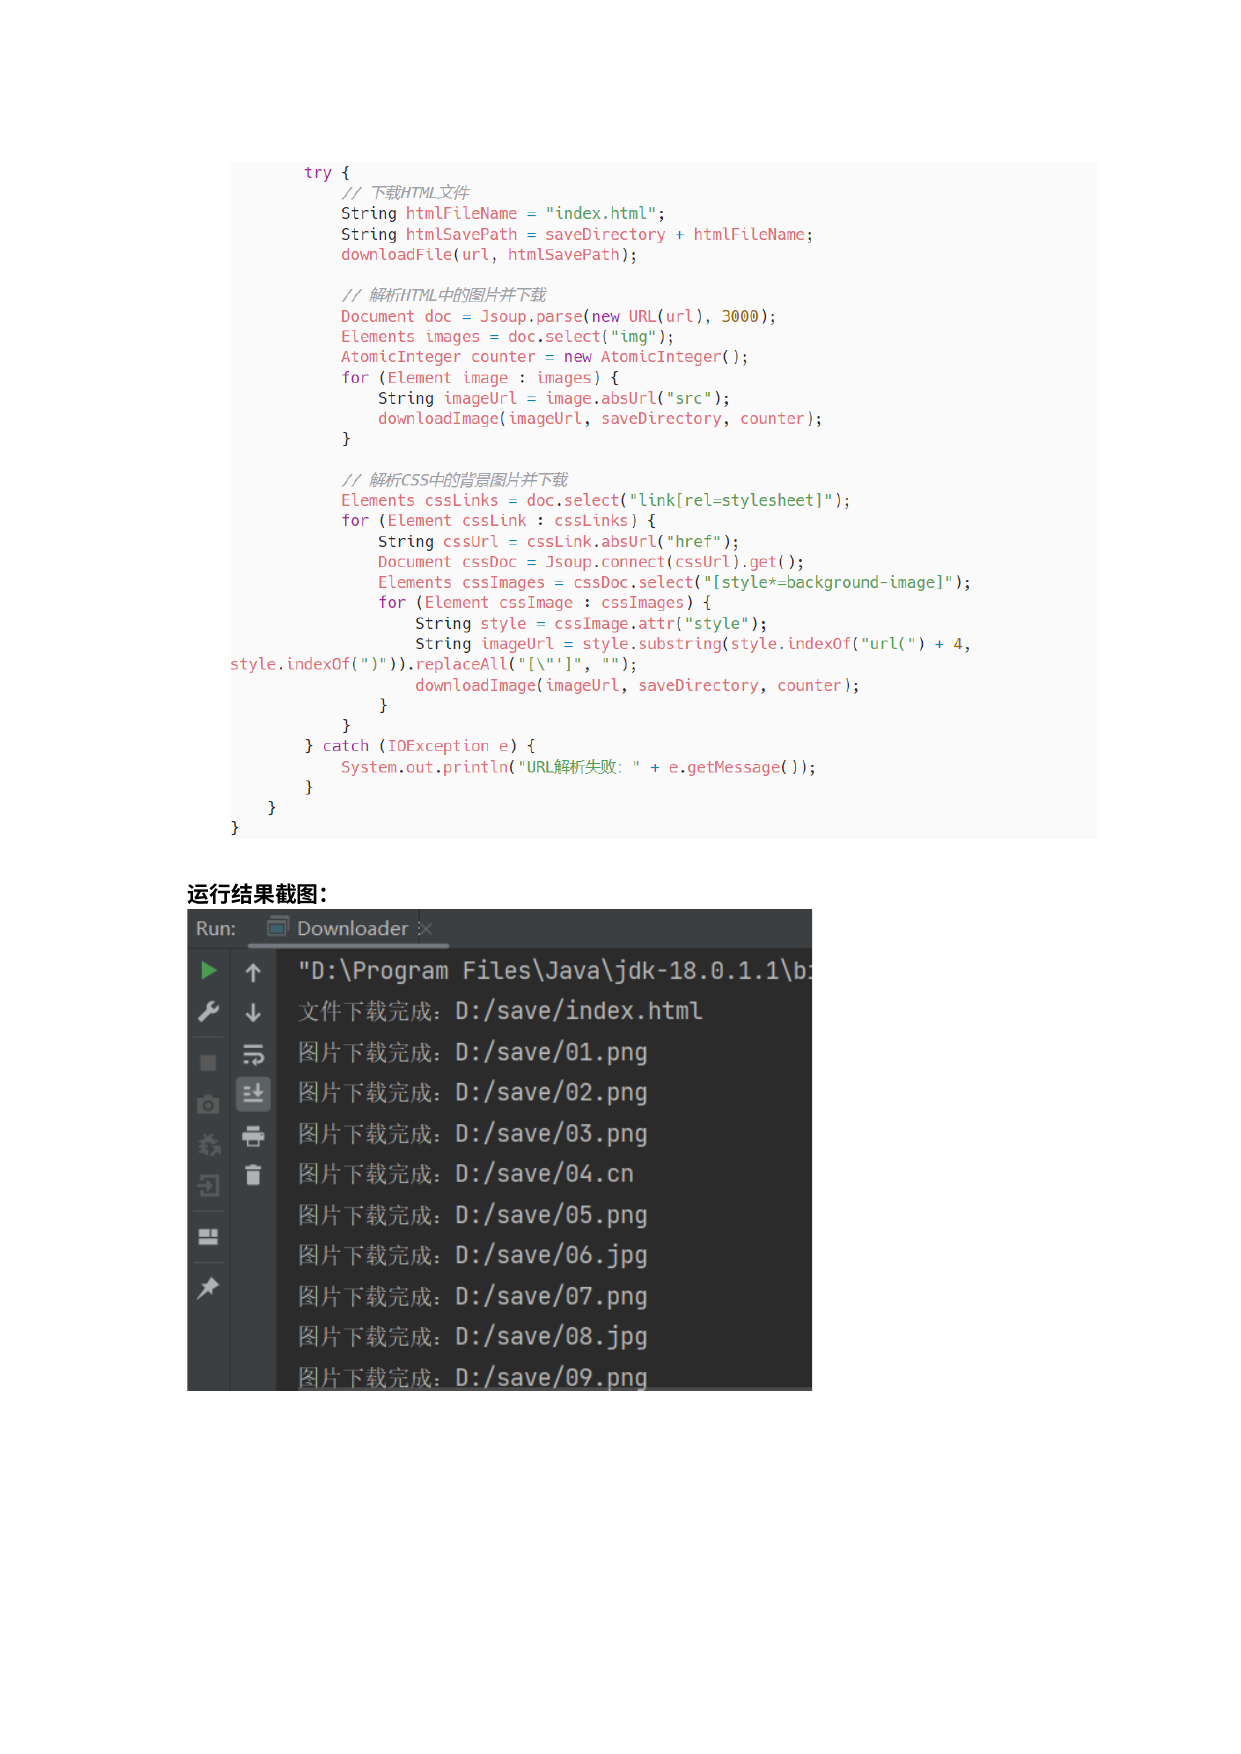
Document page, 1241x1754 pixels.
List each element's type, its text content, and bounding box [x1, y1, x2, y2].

picture [231, 162, 1097, 839]
picture [187, 909, 813, 1391]
text 运行结果截图： [187, 877, 1053, 909]
